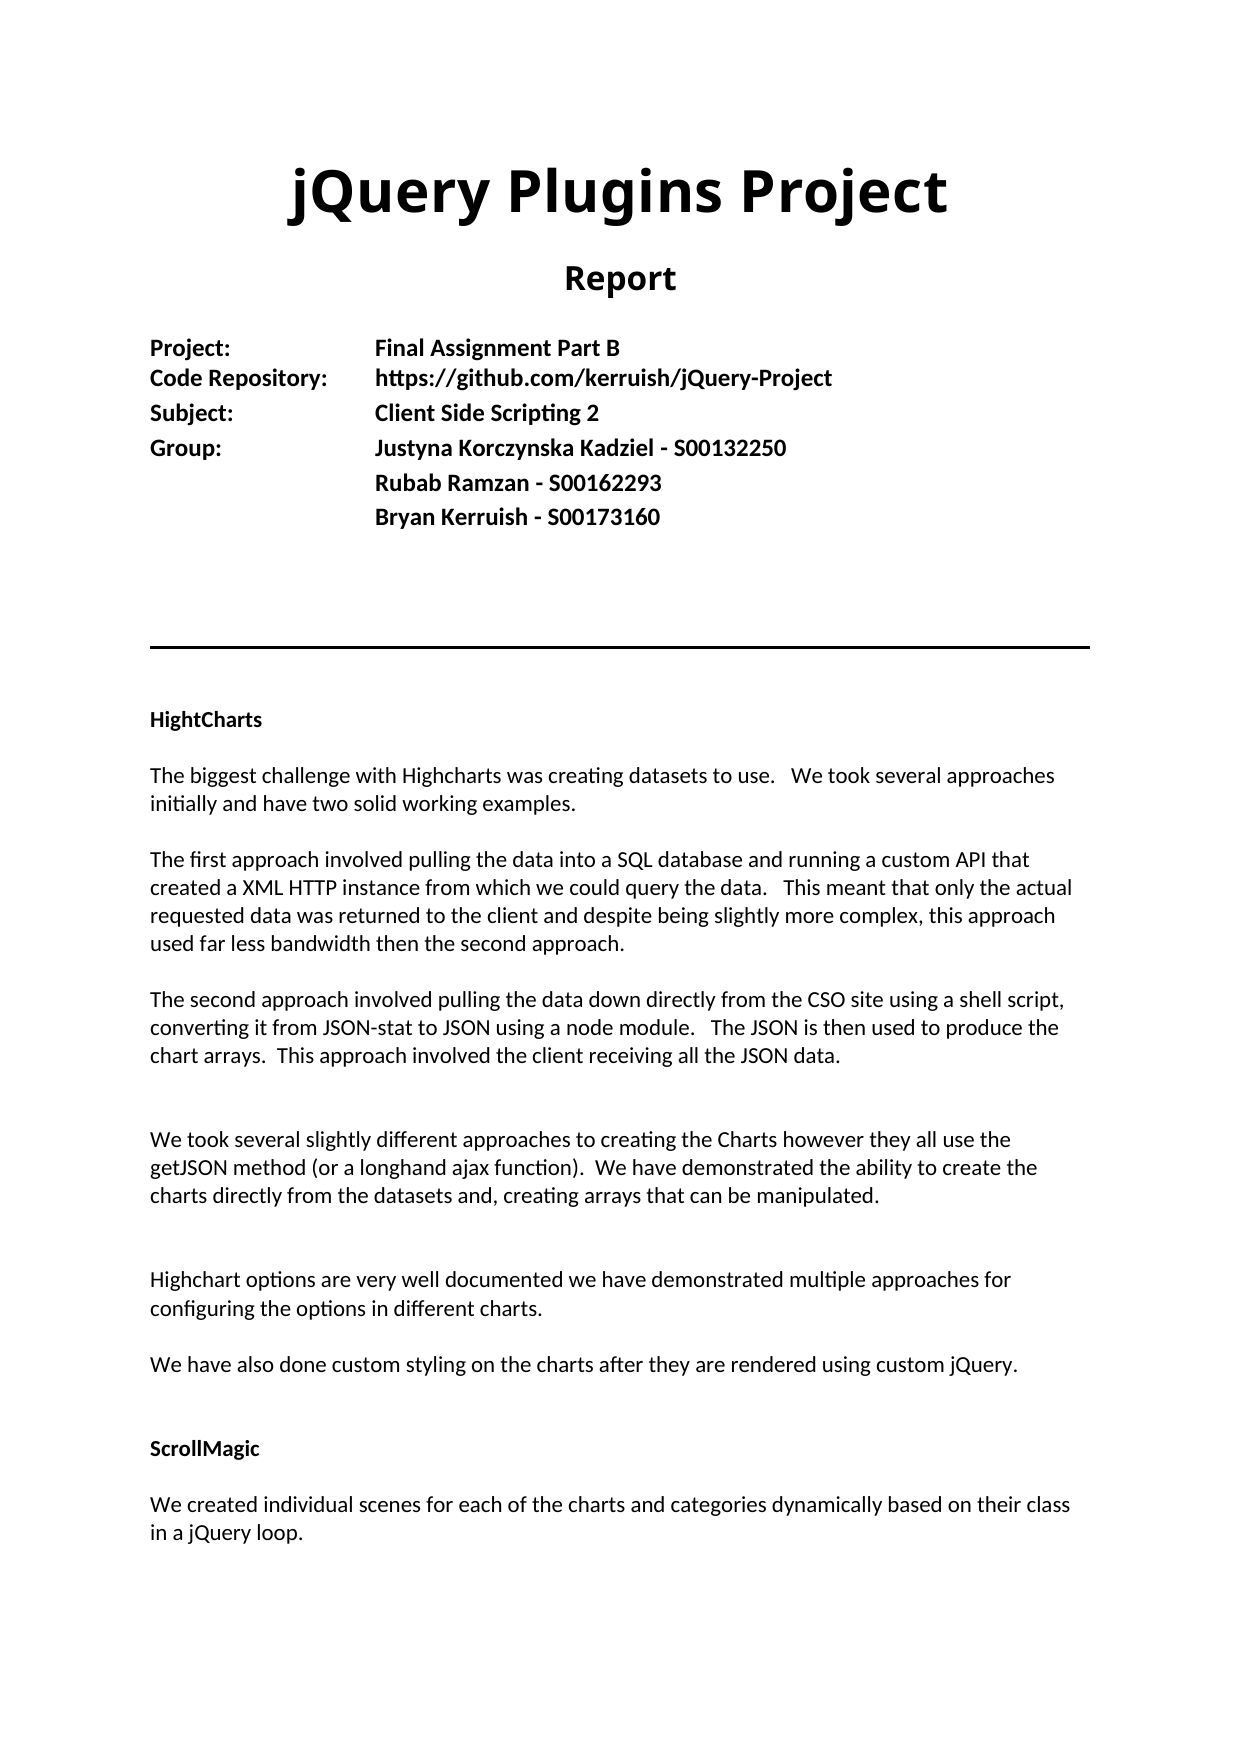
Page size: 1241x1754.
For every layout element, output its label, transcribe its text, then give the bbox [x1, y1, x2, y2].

subtitle Group: Justyna Korczynska Kadziel - S00132250 [150, 432, 1090, 462]
subtitle Subject: Client Side Scripting 2 [150, 397, 1090, 428]
subtitle Bryan Kerruish - S00173160 [300, 501, 1090, 532]
text ScrollMagic [150, 1434, 1090, 1462]
text The first approach involved pulling the data into a SQL database and running a custom API that created a XML HTTP instance from which we could query the data. This meant that only the actual requested data was returned to the client and despite being slightly more complex, this approach used far less bandwidth then the second approach. [150, 845, 1090, 957]
text We took several slightly different approaches to creating the Charts however they all use the getJSON method (or a longhand ajax function). We have demonstrated the ability to create the charts directly from the datasets and, creating arrays that can be manipulated. [150, 1126, 1090, 1209]
text We have also done custom styling on the charts after they are rendered using custom jQuery. [150, 1322, 1090, 1378]
text We created individual scenes for each of the charts and categories dynamically based on their class in a jQuery loop. [150, 1490, 1090, 1546]
text HightCharts [150, 705, 1090, 733]
text The biggest challenge with Highcharts was creating datasets to use. We took several approaches initially and have two solid working examples. [150, 761, 1090, 817]
text The second approach involved pulling the data down directly from the CSO site using a shell script, converting it from JSON-stat to JSON using a node module. The JSON is then used to produce the chart arrays. This approach involved the client receiving all the JSON data. [150, 985, 1090, 1069]
text Code Repository: https://github.com/kerruish/jQuery-Project [150, 363, 1090, 393]
text Highchart options are very well documented we have demonstrated multiple approaches for configuring the options in different charts. [150, 1266, 1090, 1322]
subtitle Project: Final Assignment Part B [150, 332, 1090, 363]
title jQuery Plugins Project [150, 150, 1090, 229]
subtitle Report [150, 254, 1090, 300]
subtitle Rubab Ramzan - S00162293 [300, 467, 1090, 497]
